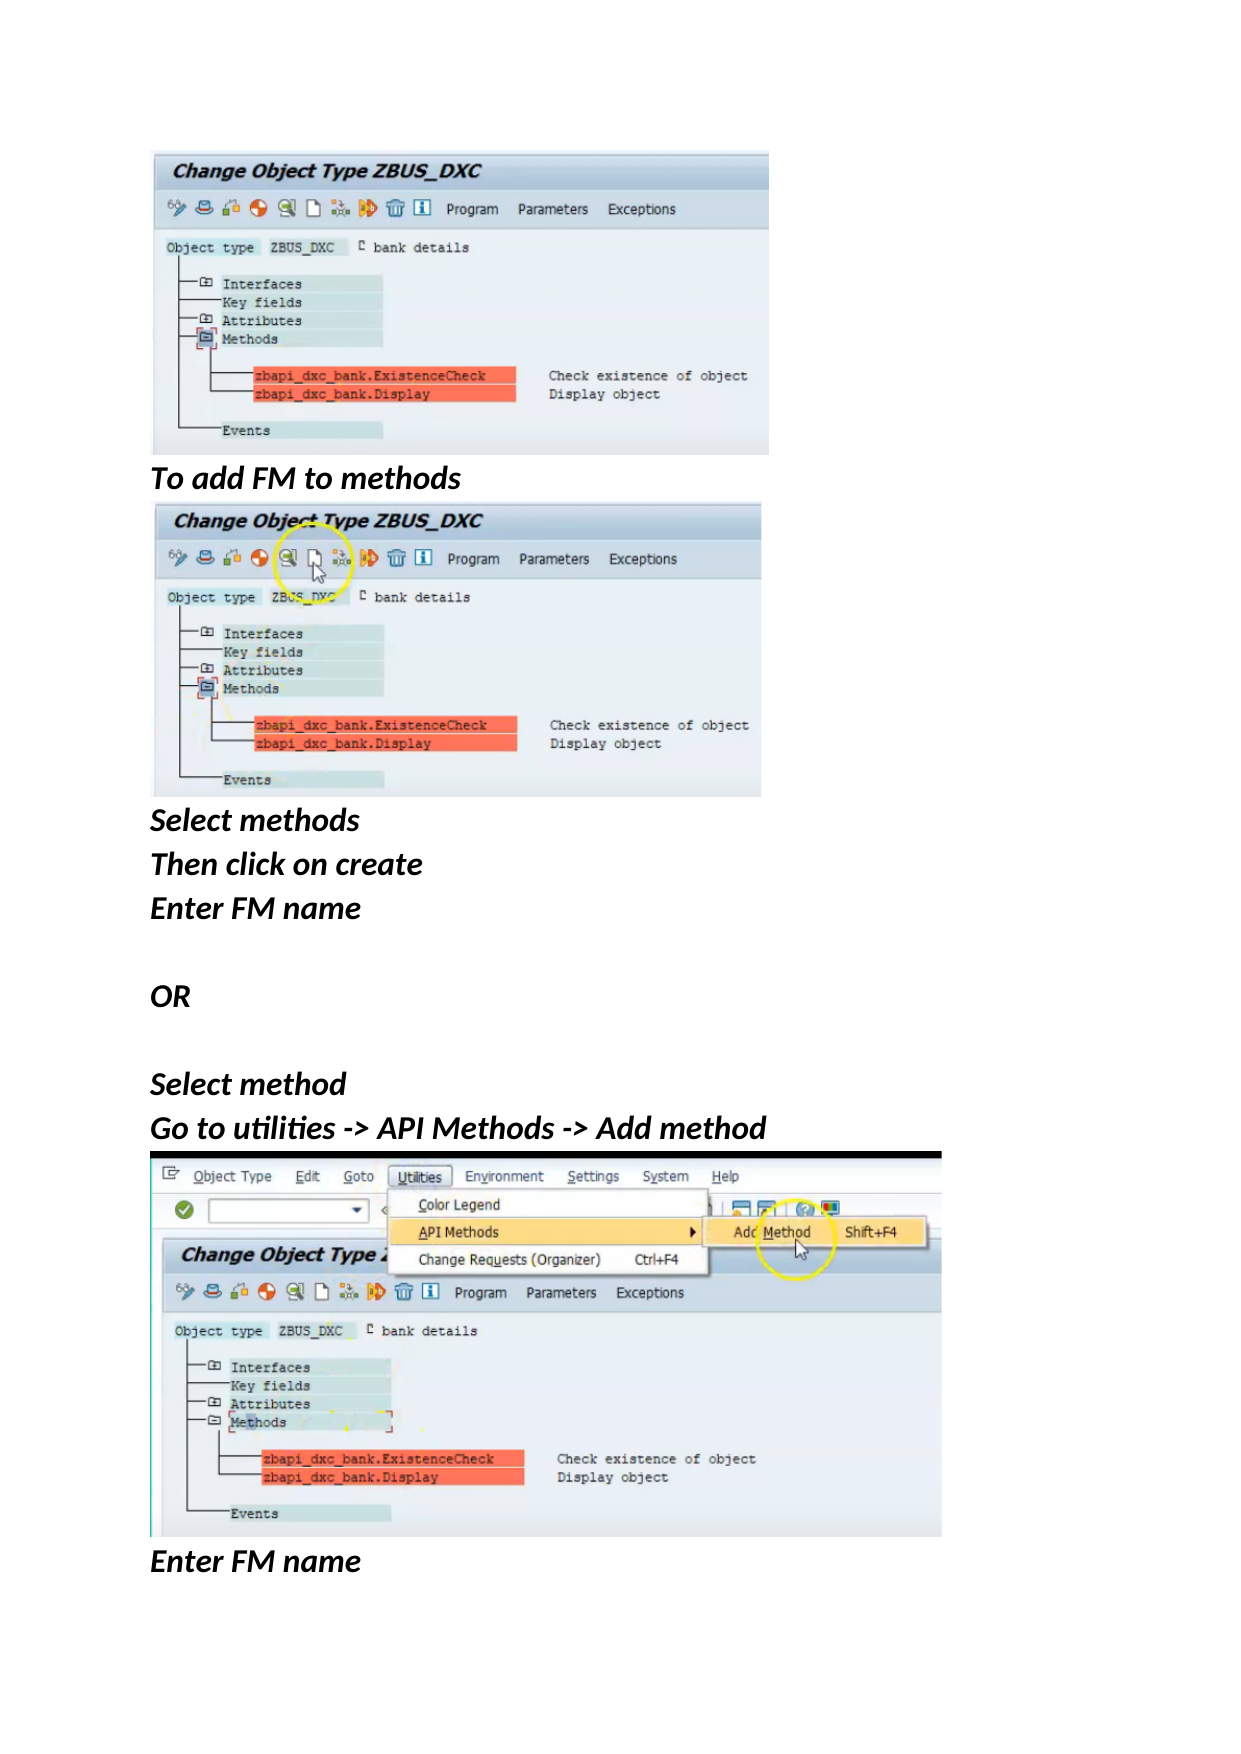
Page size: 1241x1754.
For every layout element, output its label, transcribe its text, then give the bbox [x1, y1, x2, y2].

text To add FM to methods [150, 457, 1090, 498]
text Then click on create [150, 843, 1090, 884]
text OR [150, 975, 1090, 1016]
text Enter FM name [150, 887, 1090, 928]
picture [150, 1151, 942, 1537]
picture [150, 150, 769, 455]
text Enter FM name [150, 1540, 1090, 1580]
text Go to utilities -> API Methods -> Add method [150, 1107, 1090, 1148]
picture [150, 501, 762, 797]
text Select methods [150, 799, 1090, 840]
text Select method [150, 1063, 1090, 1104]
